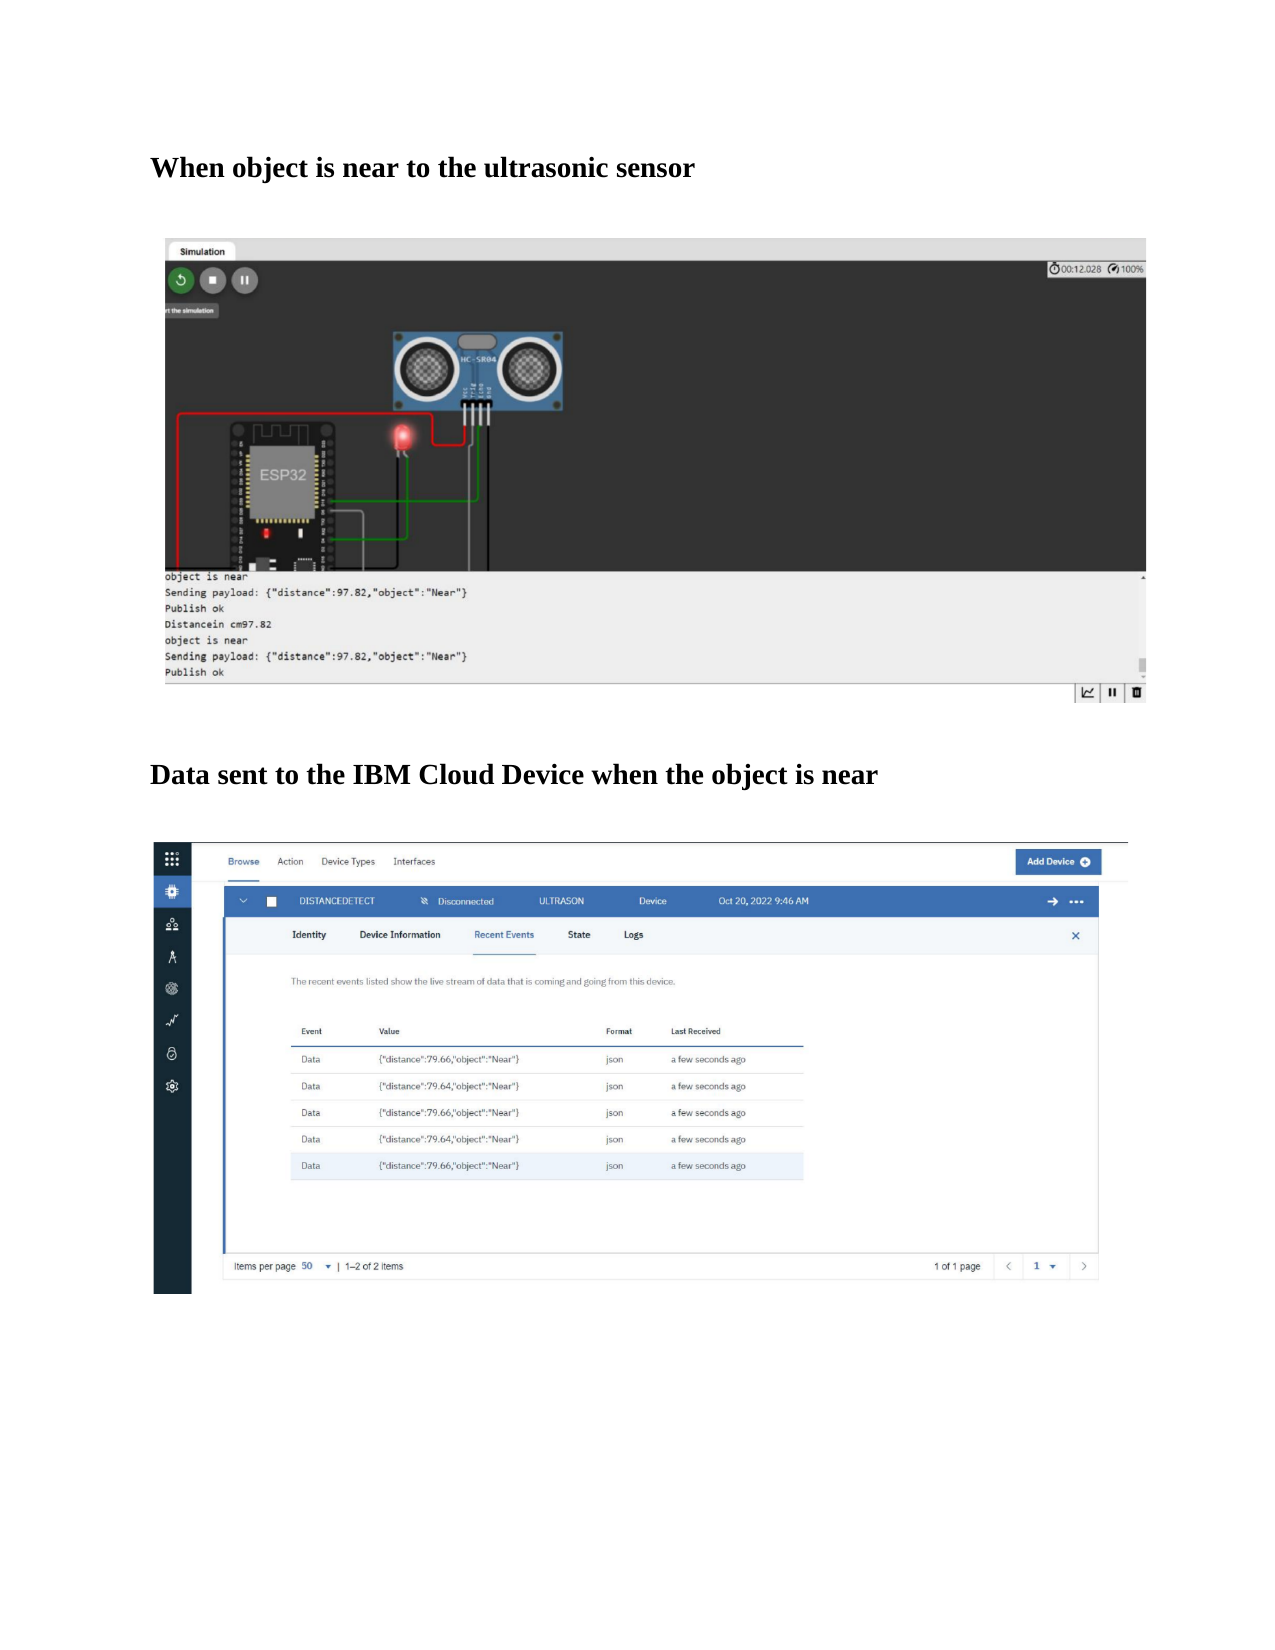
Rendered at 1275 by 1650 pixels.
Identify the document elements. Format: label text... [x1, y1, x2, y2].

subtitle When object is near to the ultrasonic sensor [150, 150, 1148, 183]
text Data sent to the IBM Cloud Device when the object is near [150, 757, 1148, 791]
picture [153, 842, 1129, 1294]
picture [162, 238, 1147, 706]
